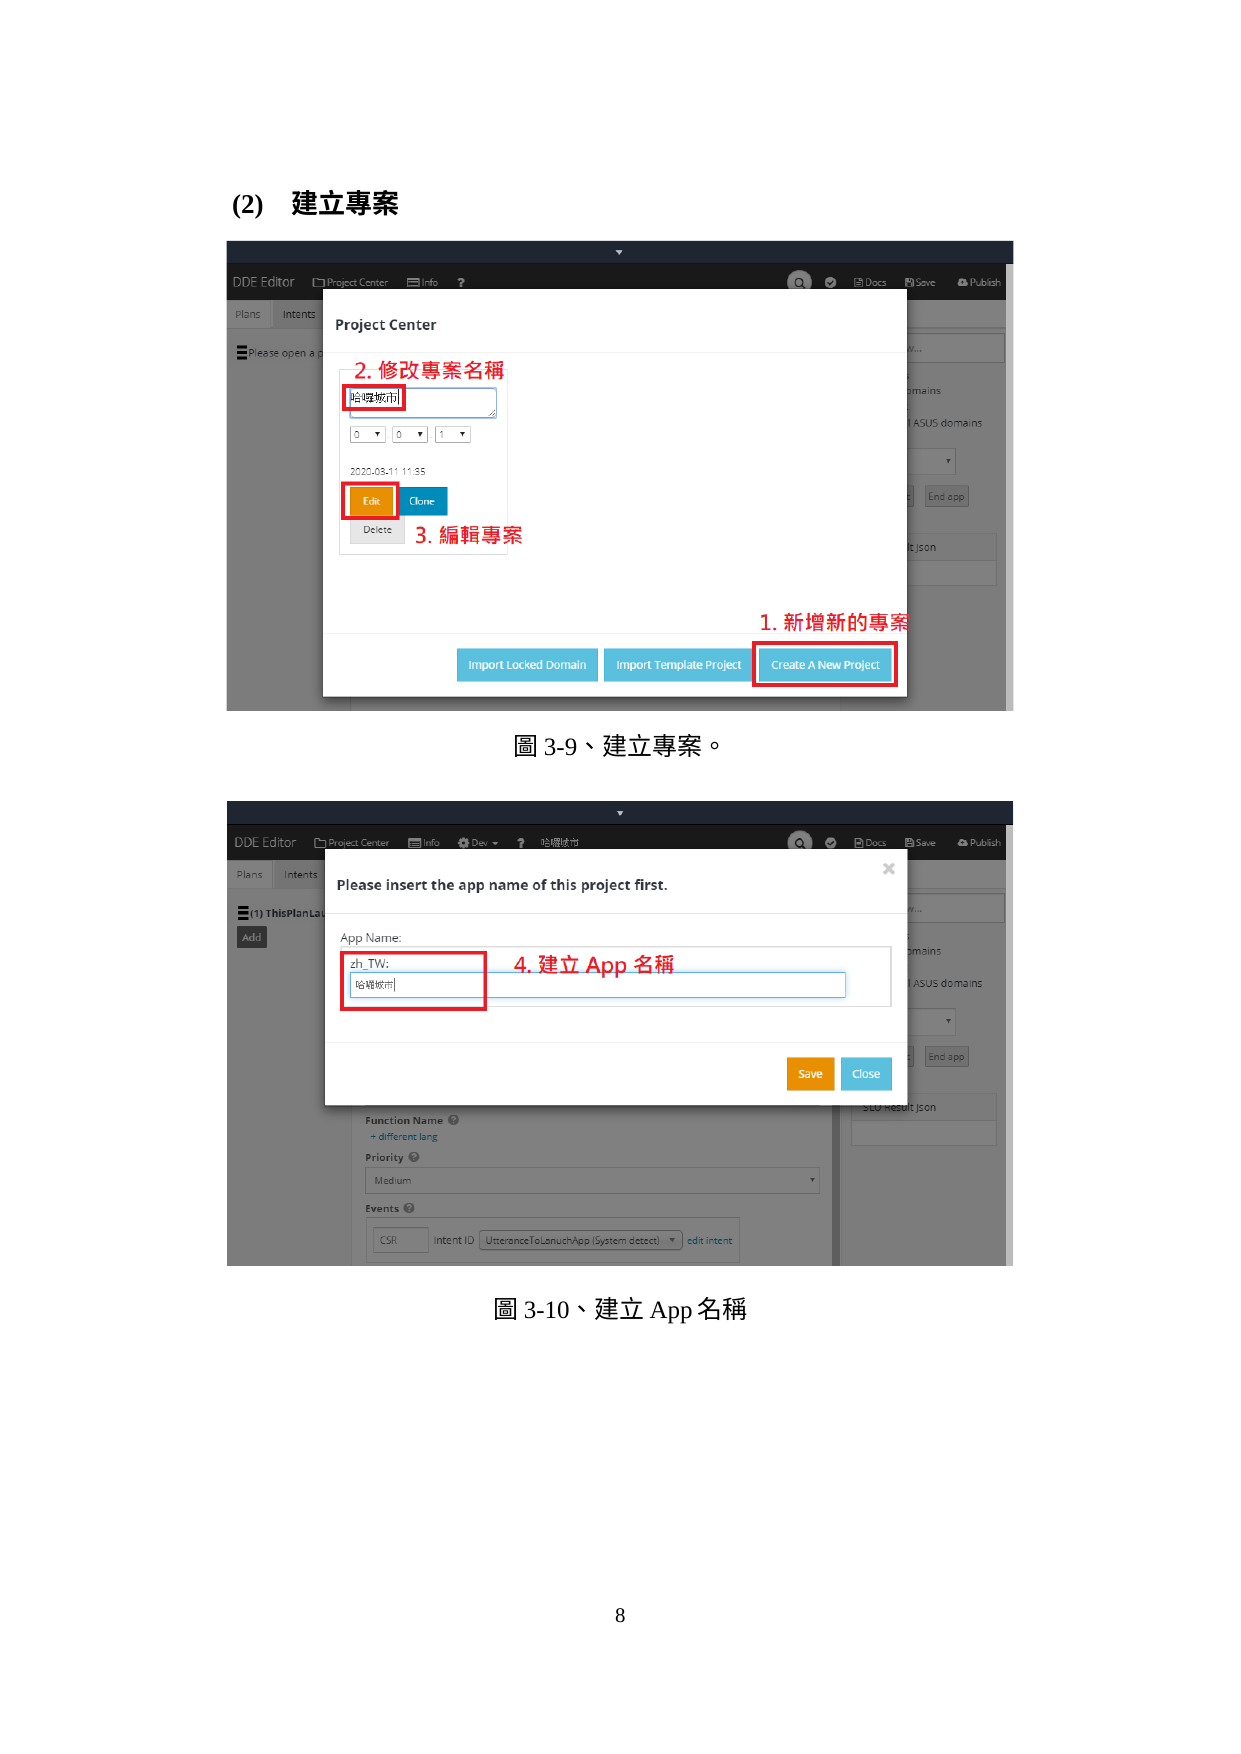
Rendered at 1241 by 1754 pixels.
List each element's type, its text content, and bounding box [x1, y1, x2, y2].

subtitle 建立專案 [232, 164, 1053, 239]
picture [226, 238, 1014, 711]
picture [227, 801, 1014, 1266]
